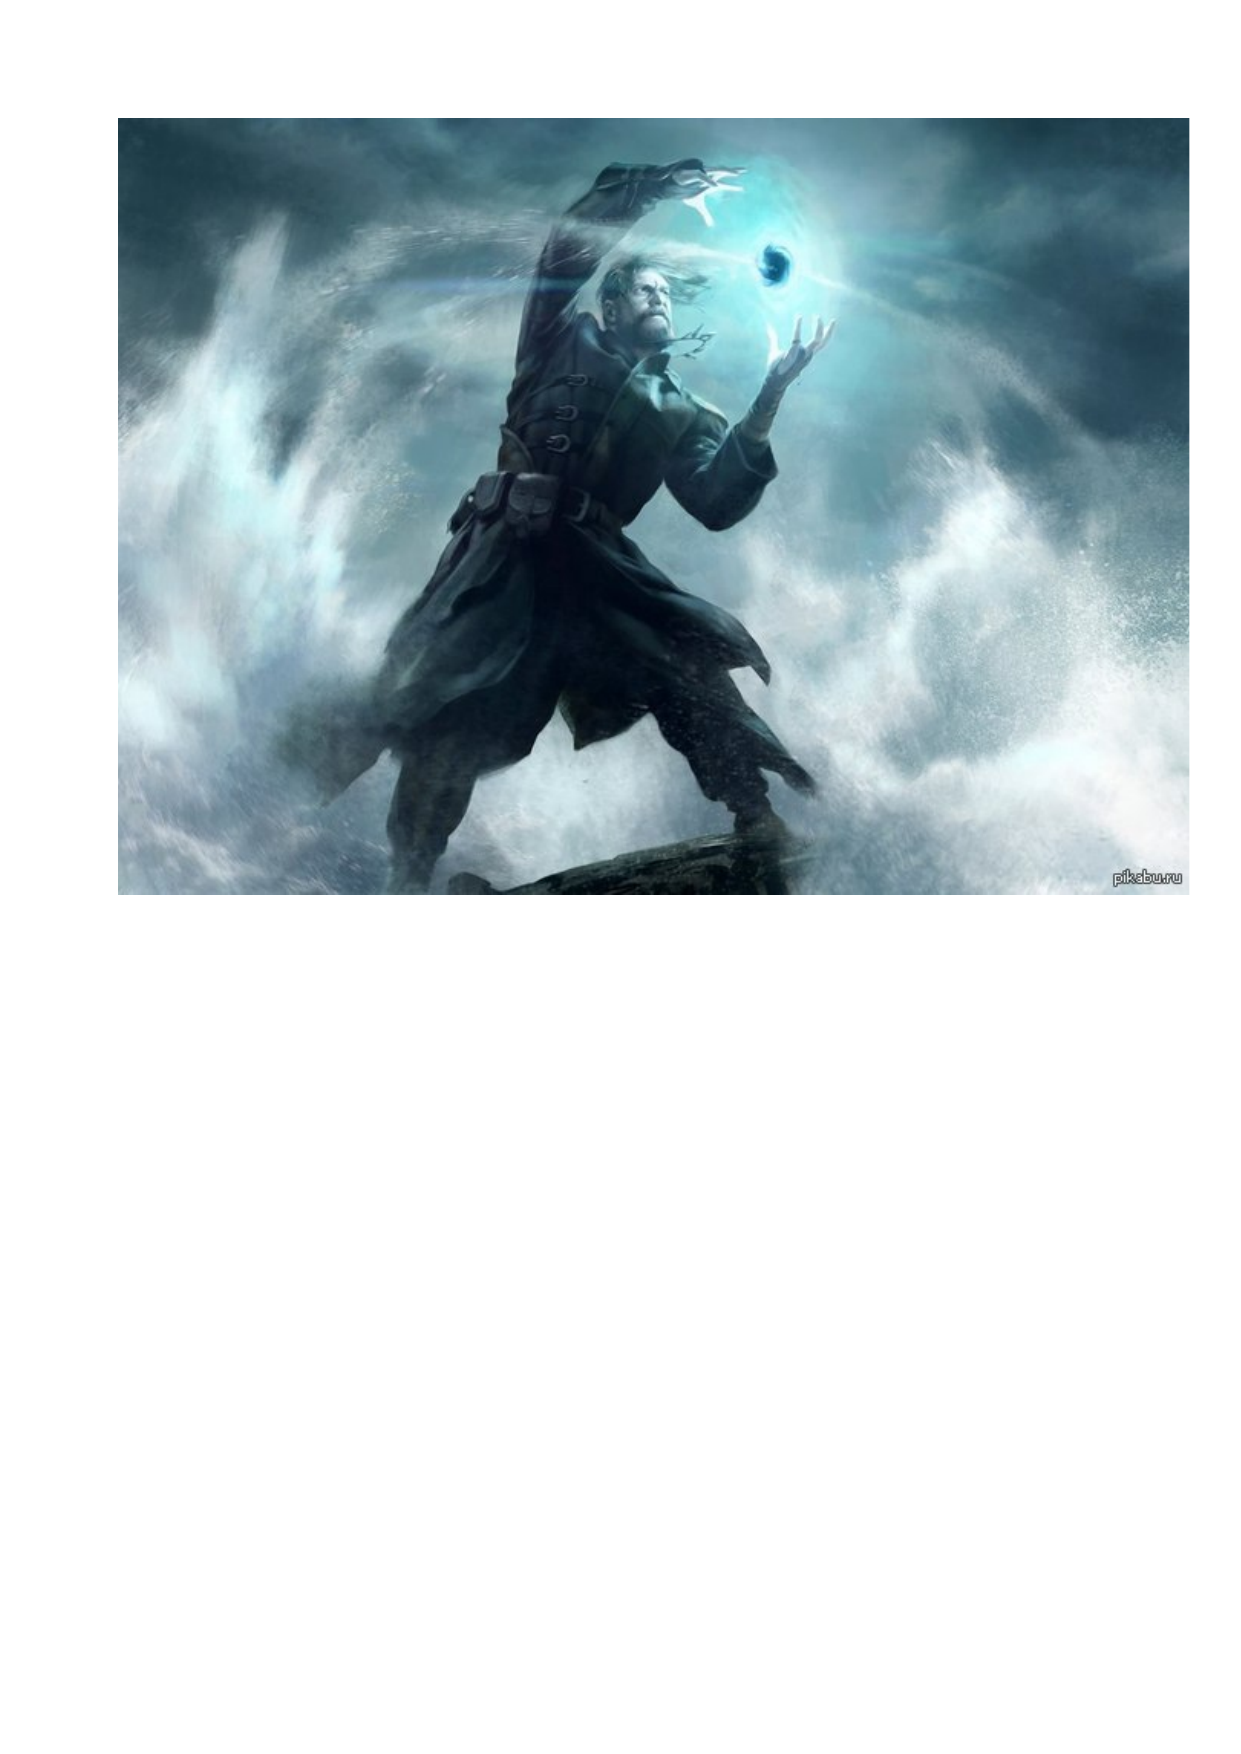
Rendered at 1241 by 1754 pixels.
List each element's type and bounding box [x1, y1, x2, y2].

picture [118, 118, 1190, 895]
